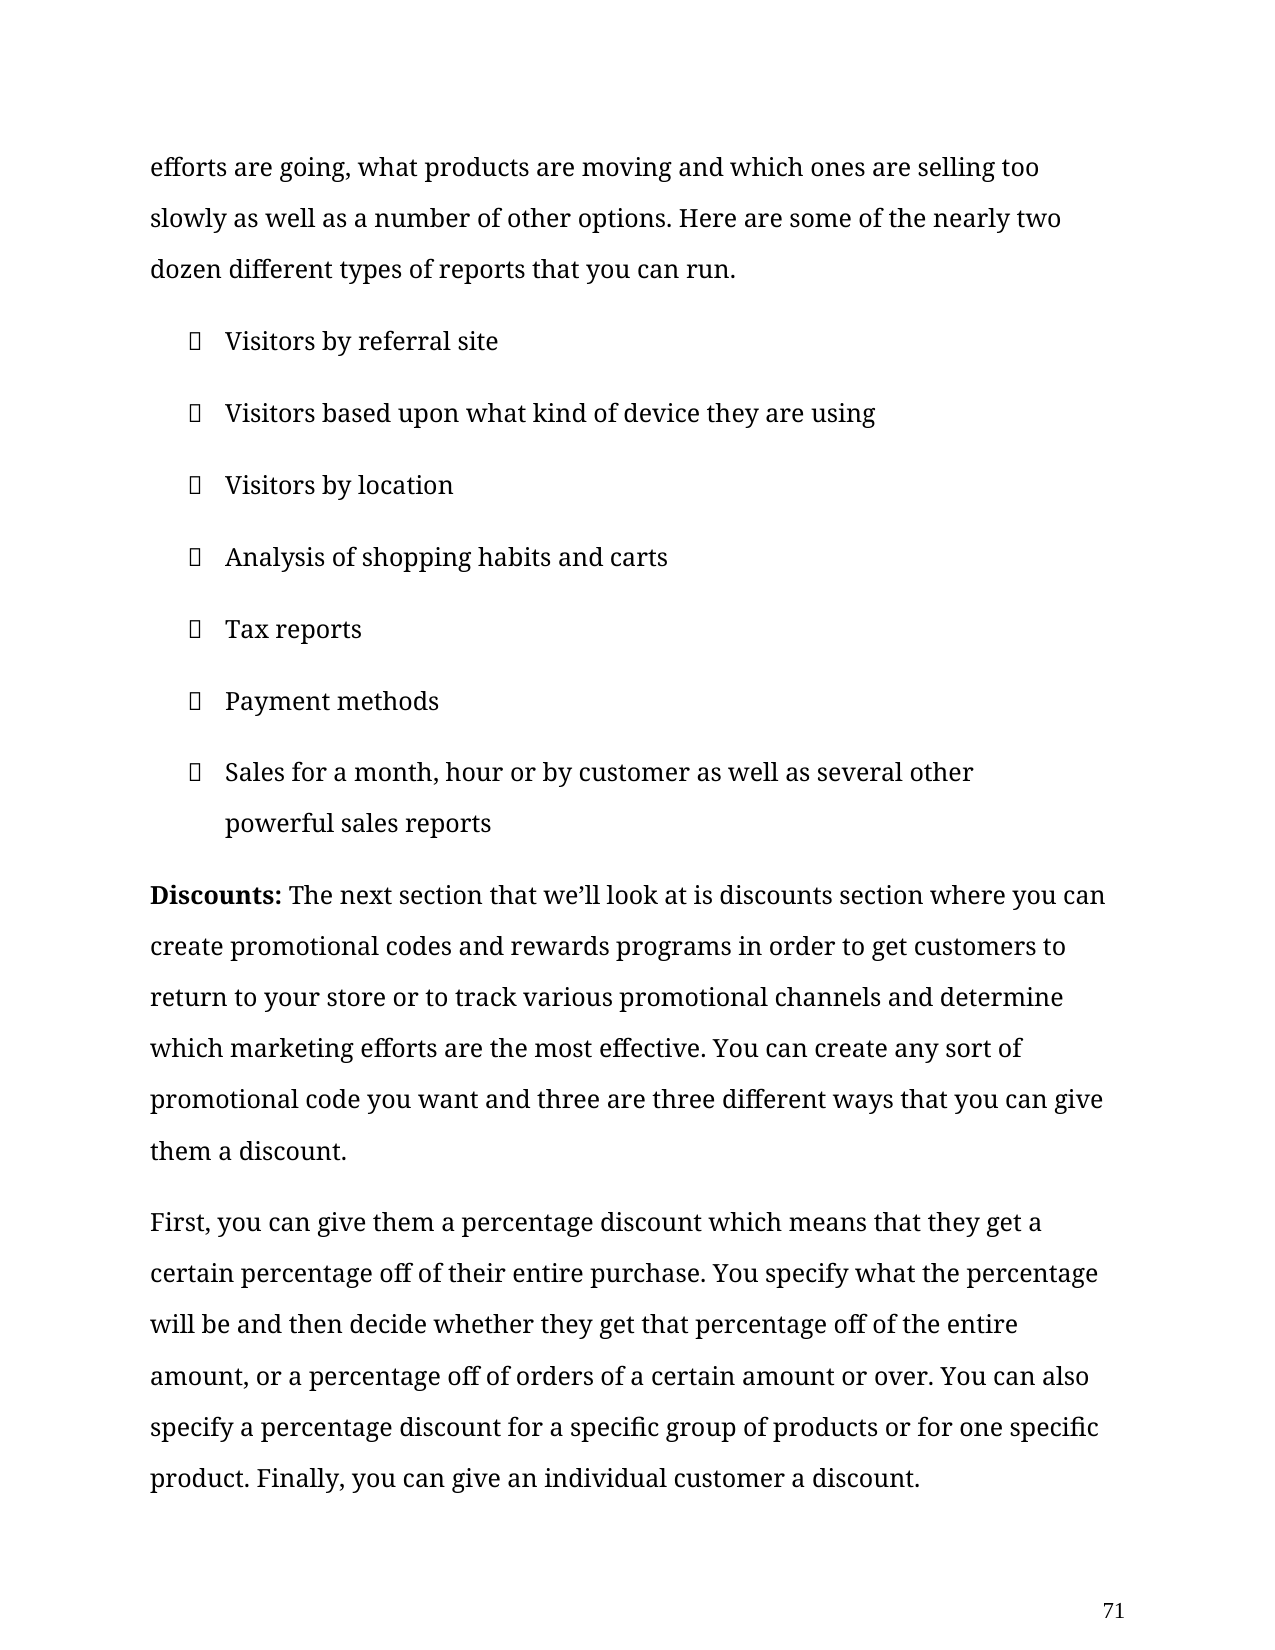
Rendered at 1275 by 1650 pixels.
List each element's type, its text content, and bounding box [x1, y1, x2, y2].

text Discounts: The next section that we’ll look at is discounts section where you can create promotional codes and rewards programs in order to get customers to return to your store or to track various promotional channels and determine which marketing efforts are the most effective. You can create any sort of promotional code you want and three are three different ways that you can give them a discount. [150, 878, 1119, 1167]
list Payment methods [187, 683, 1125, 717]
list Visitors based upon what kind of device they are using [187, 396, 1125, 430]
list Visitors by referral site [187, 324, 1125, 358]
list Visitors by location [187, 467, 1125, 502]
list Tax reports [187, 611, 1125, 645]
list Analysis of shopping habits and carts [187, 539, 1125, 573]
list Sales for a month, hour or by customer as well as several other powerful sales reports [187, 755, 1075, 840]
text First, you can give them a percentage discount which means that they get a certain percentage off of their entire purchase. You specify what the percentage will be and then decide whether they get that percentage off of the entire amount, or a percentage off of orders of a certain amount or over. You can also specify a percentage discount for a specific group of products or for one specific product. Finally, you can give an individual customer a discount. [150, 1205, 1119, 1494]
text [150, 150, 1104, 286]
